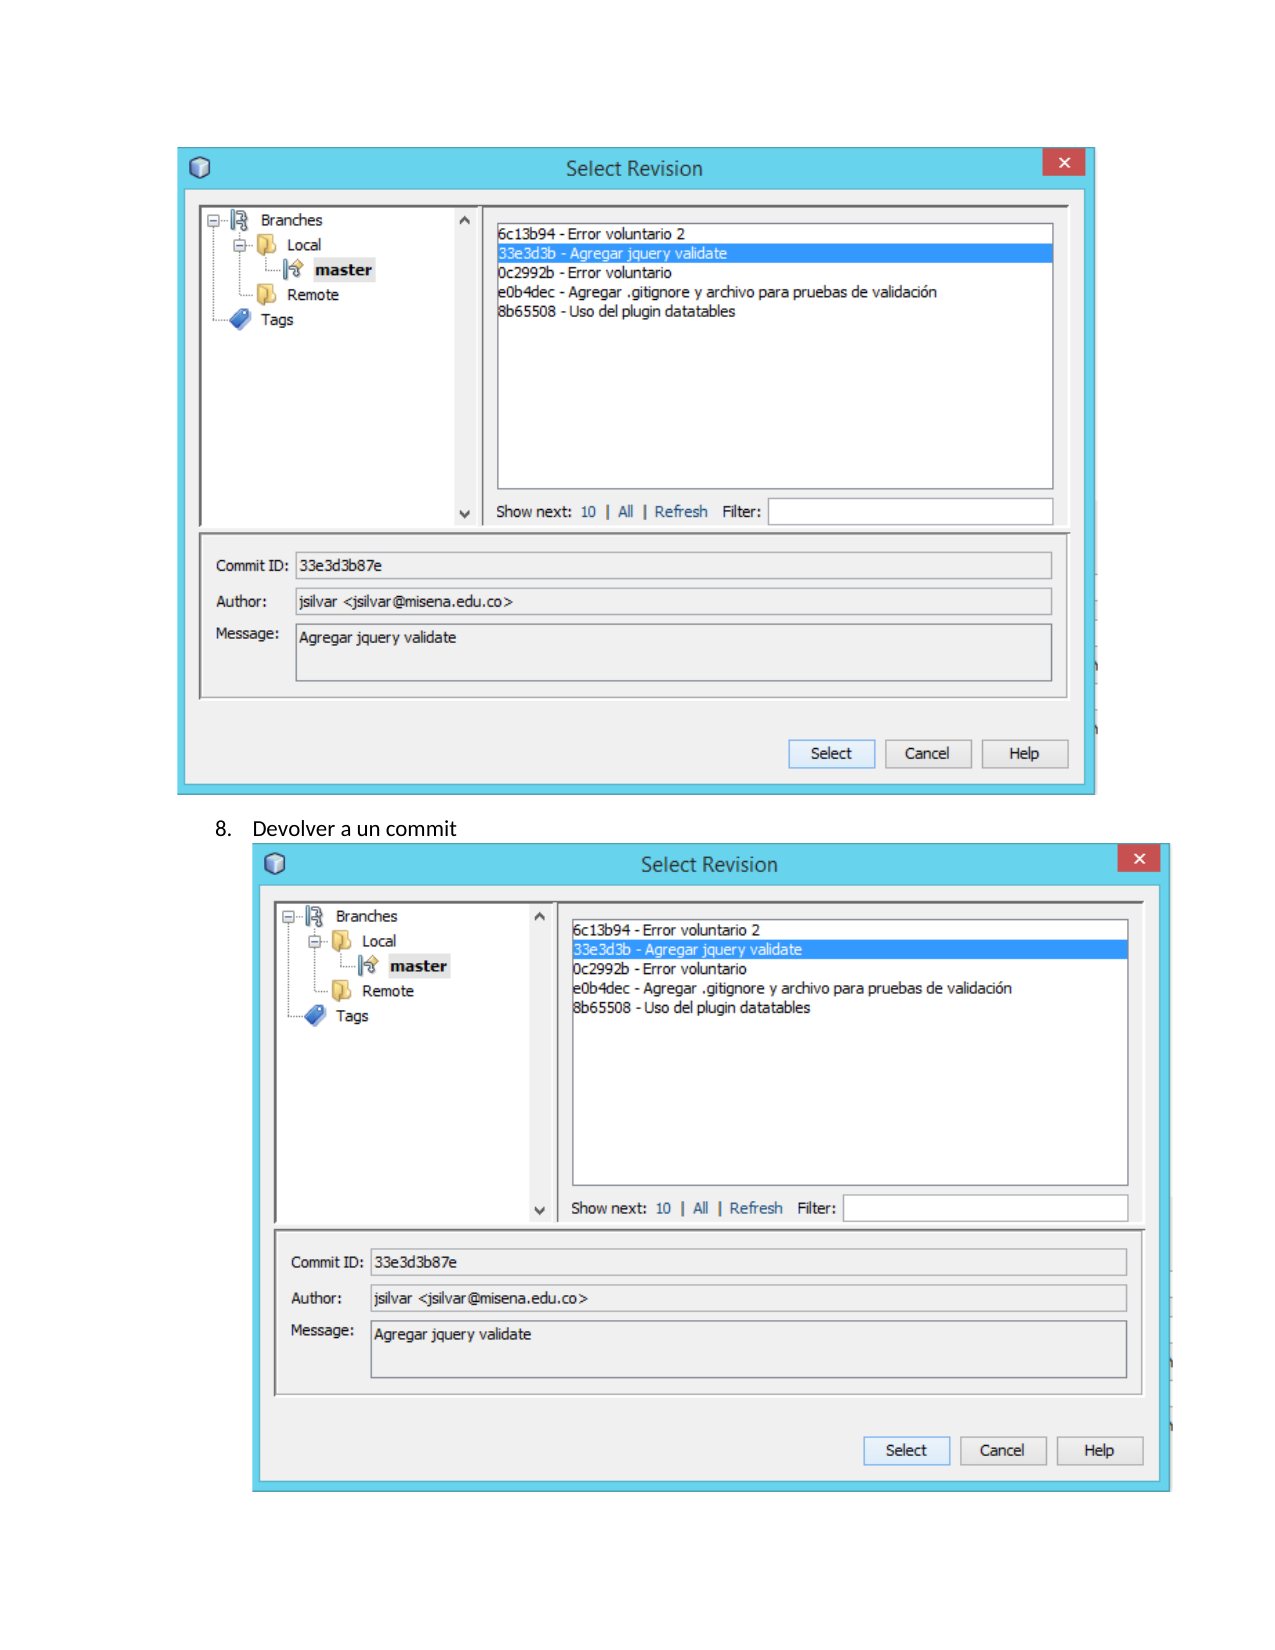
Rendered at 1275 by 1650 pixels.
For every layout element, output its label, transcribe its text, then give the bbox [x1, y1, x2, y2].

picture [252, 843, 1173, 1492]
list Devolver a un commit [215, 814, 1098, 842]
picture [177, 147, 1098, 795]
